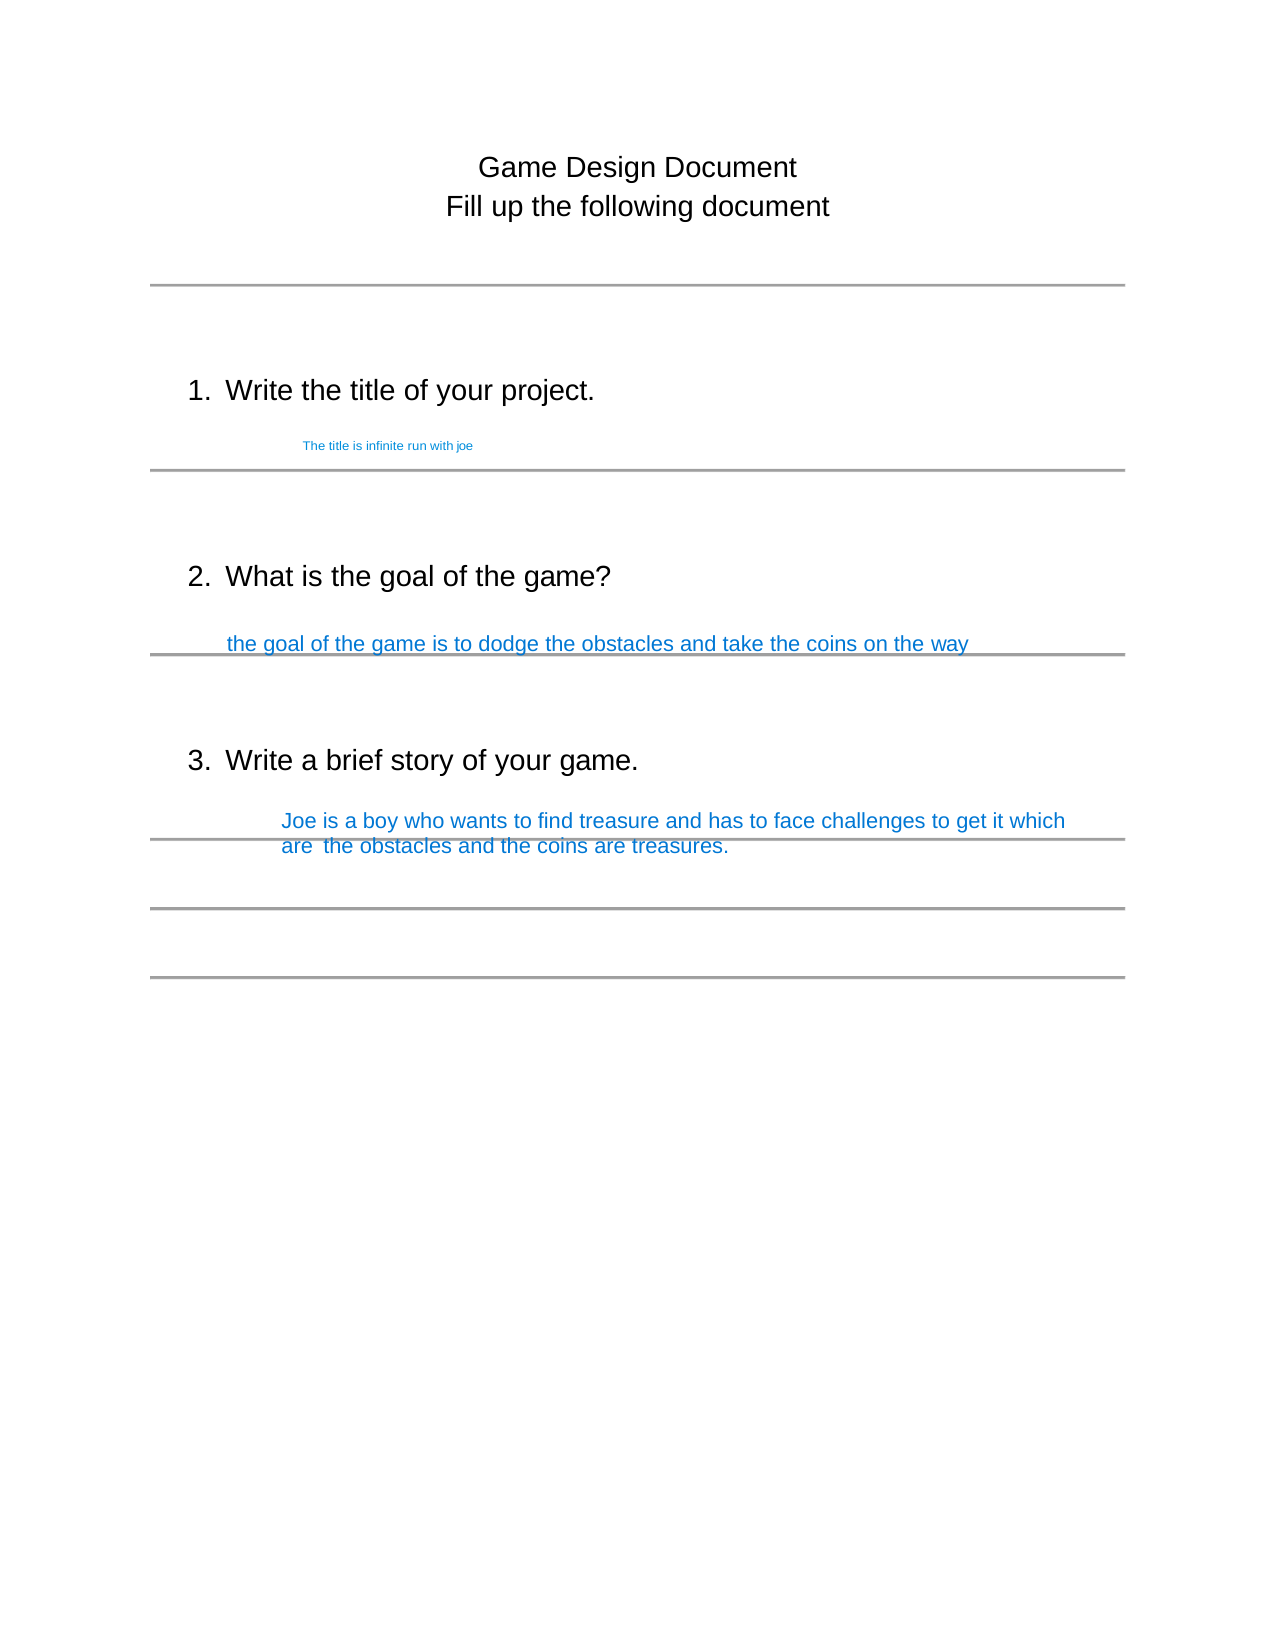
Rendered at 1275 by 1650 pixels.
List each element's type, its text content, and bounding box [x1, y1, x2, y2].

list Write a brief story of your game. [187, 743, 1150, 777]
list Write the title of your project. [187, 373, 1150, 407]
list What is the goal of the game? [187, 558, 1150, 592]
text Game Design Document Fill up the following document [446, 150, 832, 222]
